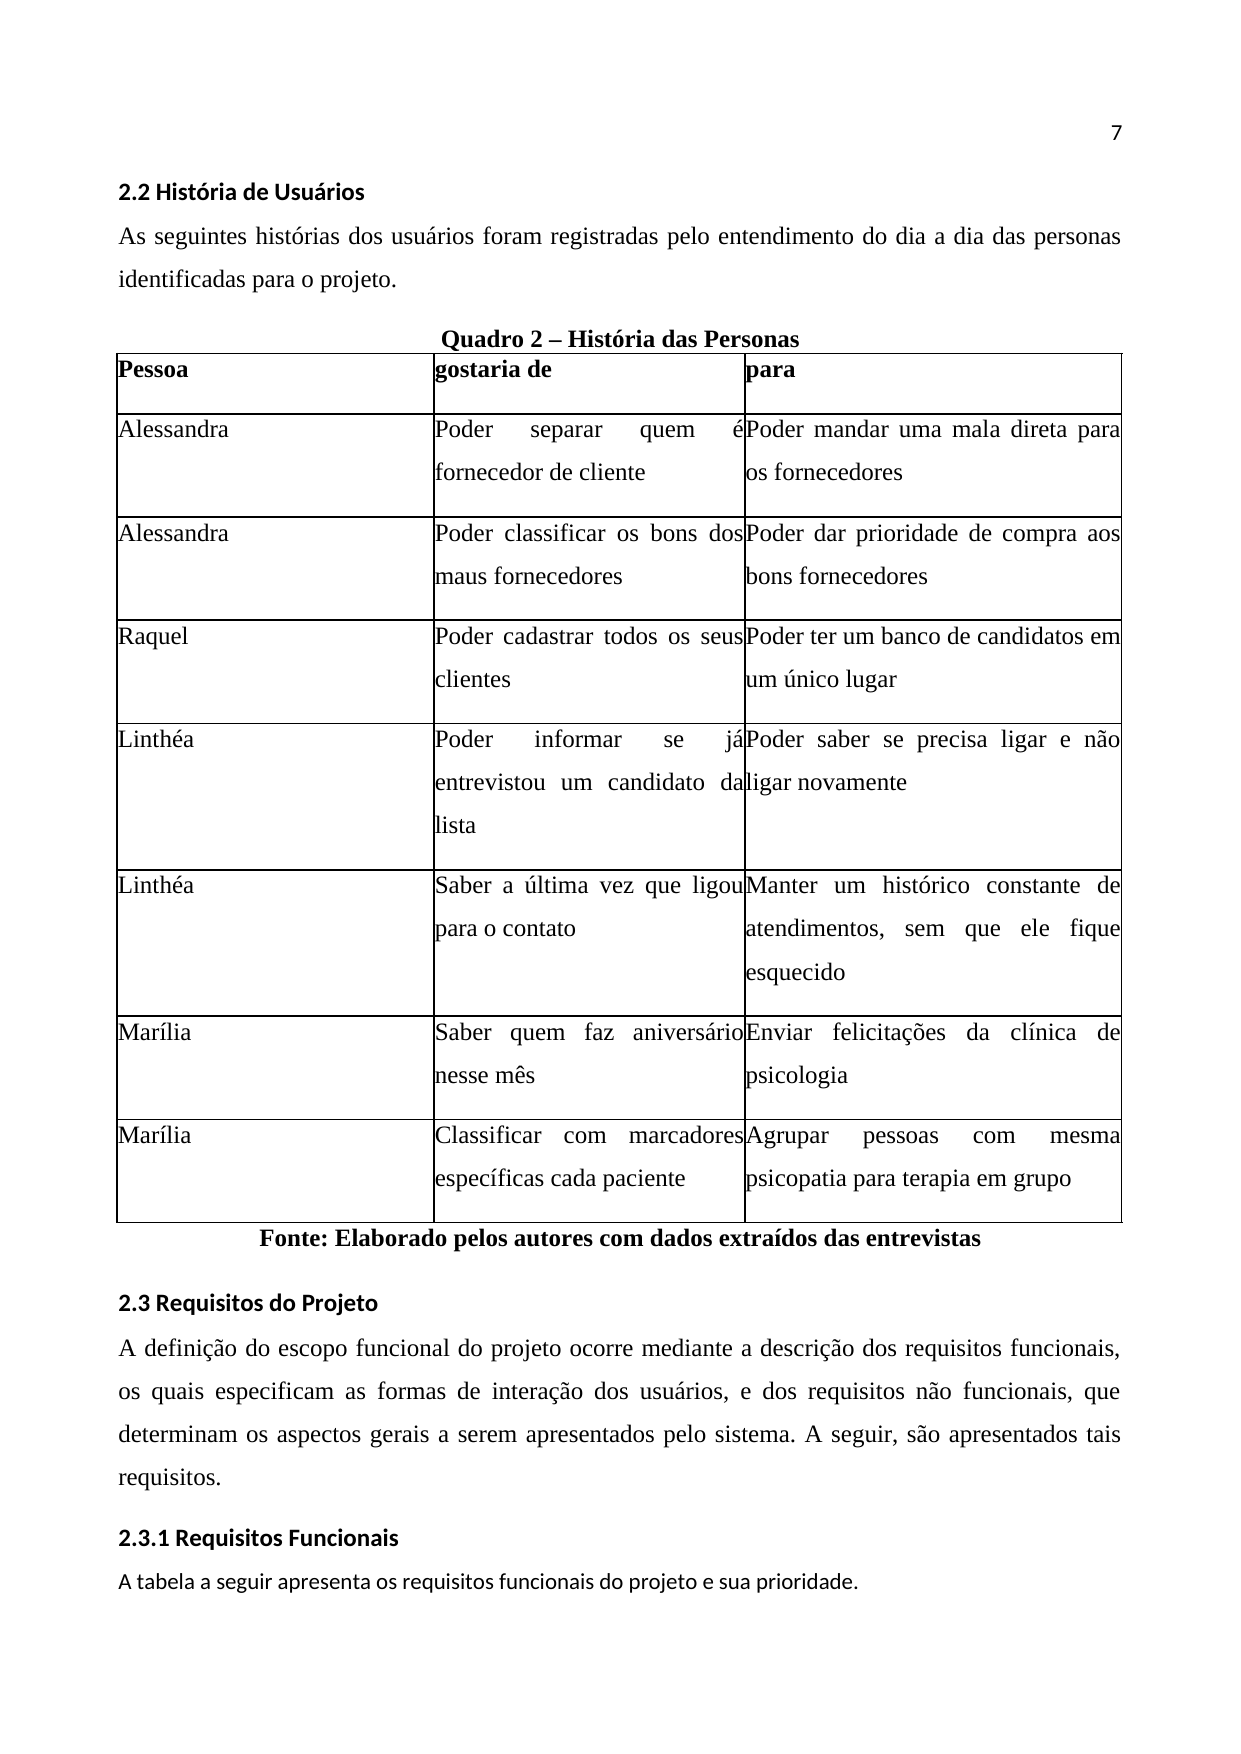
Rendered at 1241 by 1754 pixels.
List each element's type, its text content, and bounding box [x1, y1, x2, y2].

table_header Pessoa [118, 354, 433, 413]
table_cell Poder cadastrar todos os seus clientes [435, 621, 744, 722]
table_cell Alessandra [118, 415, 433, 516]
table_header para [746, 354, 1121, 413]
table_cell Poder classificar os bons dos maus fornecedores [435, 518, 744, 619]
table_cell Saber quem faz aniversário nesse mês [435, 1017, 744, 1118]
subtitle 2.2 História de Usuários [118, 176, 1122, 206]
table_cell Poder separar quem é fornecedor de cliente [435, 415, 744, 516]
table_cell Manter um histórico constante de atendimentos, sem que ele fique esquecido [746, 871, 1121, 1015]
table_cell Marília [118, 1017, 433, 1118]
table_cell Agrupar pessoas com mesma psicopatia para terapia em grupo [746, 1120, 1121, 1222]
table_cell Classificar com marcadores específicas cada paciente [435, 1120, 744, 1222]
table_header gostaria de [435, 354, 744, 413]
table_cell Poder saber se precisa ligar e não ligar novamente [746, 724, 1121, 869]
table_cell Linthéa [118, 724, 433, 869]
table_cell Marília [118, 1120, 433, 1222]
text A definição do escopo funcional do projeto ocorre mediante a descrição dos requisitos funcionais, os quais especificam as formas de interação dos usuários, e dos requisitos não funcionais, que determinam os aspectos gerais a serem apresentados pelo sistema. A seguir, são apresentados tais requisitos. [118, 1333, 1122, 1491]
table_cell Alessandra [118, 518, 433, 619]
text Fonte: Elaborado pelos autores com dados extraídos das entrevistas [118, 1223, 1122, 1252]
table_cell Poder ter um banco de candidatos em um único lugar [746, 621, 1121, 722]
table_cell Enviar felicitações da clínica de psicologia [746, 1017, 1121, 1118]
subtitle 2.3.1 Requisitos Funcionais [118, 1522, 1122, 1552]
table_cell Linthéa [118, 871, 433, 1015]
table_cell Poder mandar uma mala direta para os fornecedores [746, 415, 1121, 516]
table_cell Saber a última vez que ligou para o contato [435, 871, 744, 1015]
subtitle 2.3 Requisitos do Projeto [118, 1287, 1122, 1318]
table_cell Poder informar se já entrevistou um candidato da lista [435, 724, 744, 869]
table_cell Poder dar prioridade de compra aos bons fornecedores [746, 518, 1121, 619]
text Quadro 2 – História das Personas [118, 324, 1122, 353]
text A tabela a seguir apresenta os requisitos funcionais do projeto e sua prioridade. [118, 1567, 1122, 1595]
text As seguintes histórias dos usuários foram registradas pelo entendimento do dia a dia das personas identificadas para o projeto. [118, 221, 1122, 293]
table_cell Raquel [118, 621, 433, 722]
